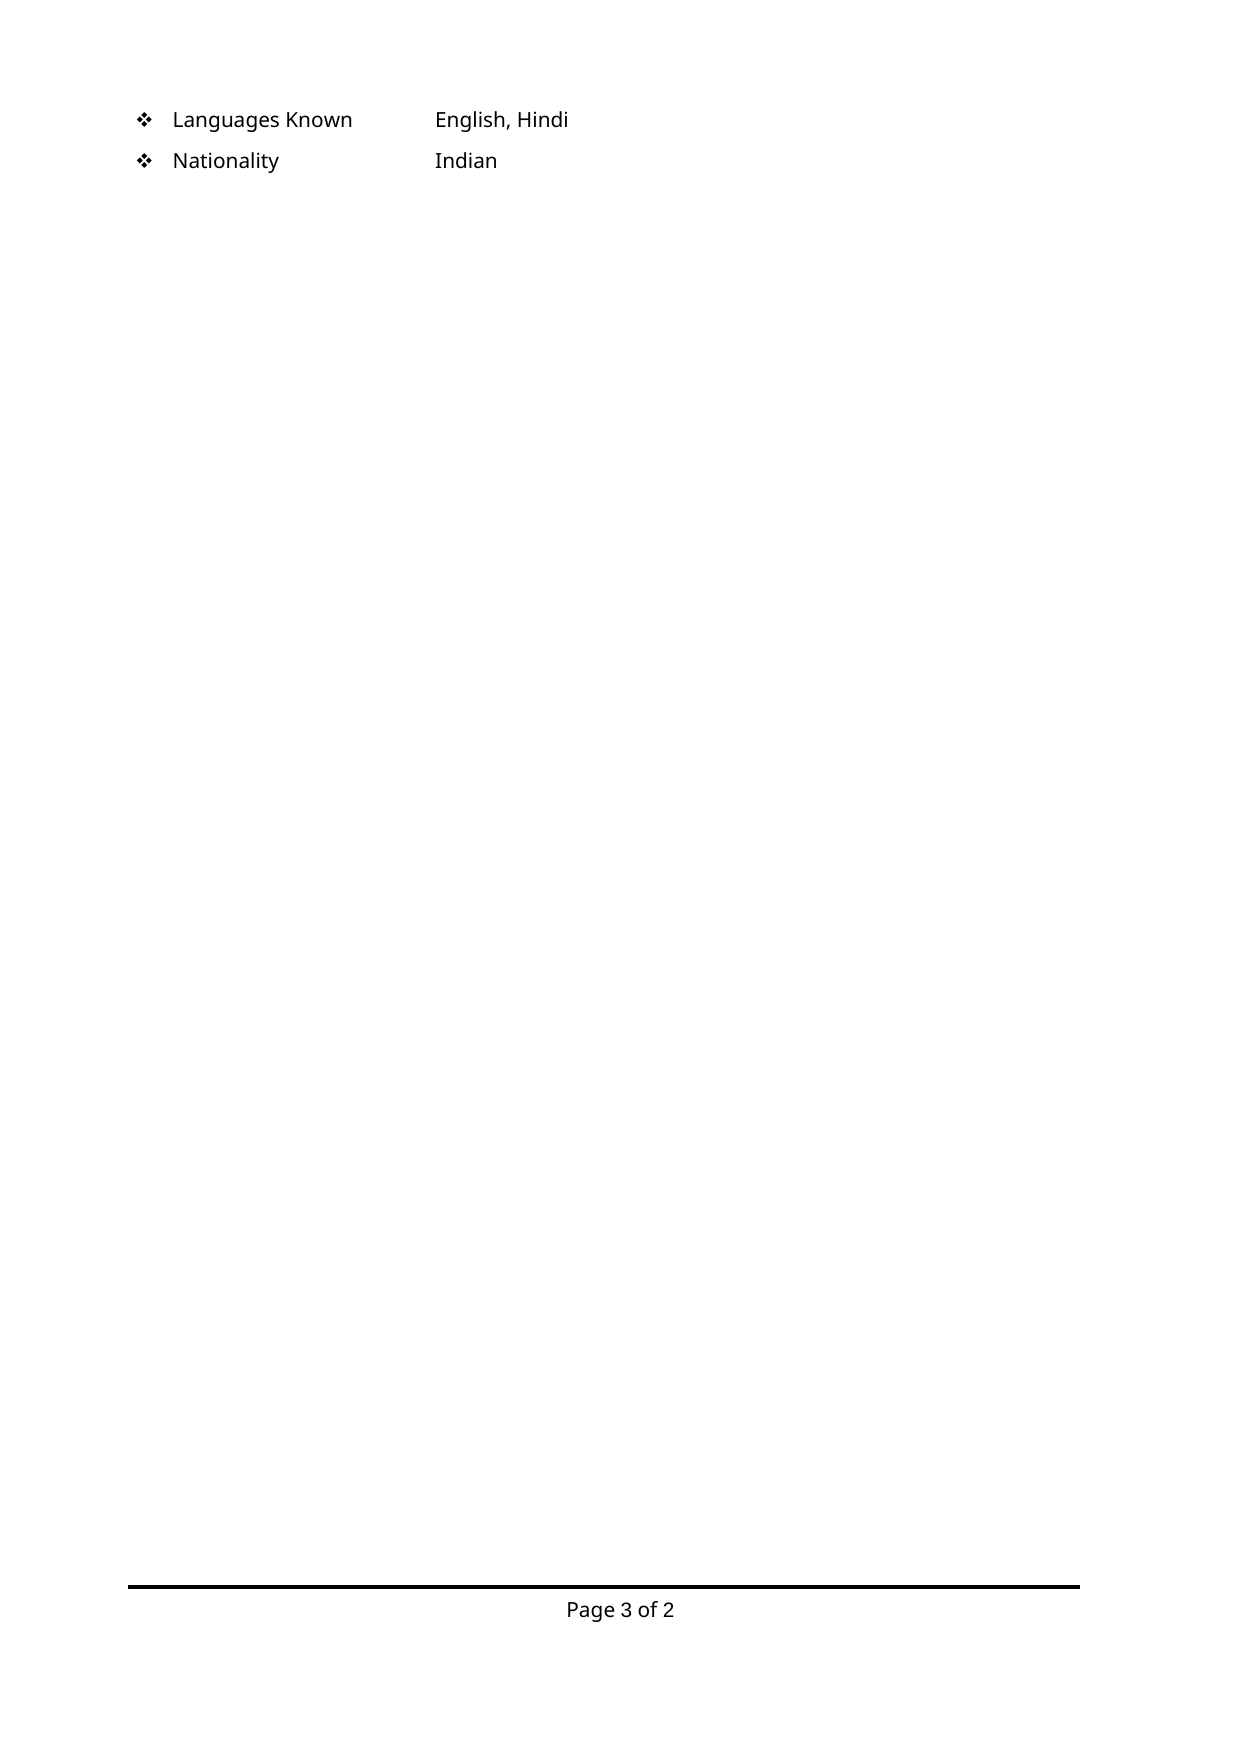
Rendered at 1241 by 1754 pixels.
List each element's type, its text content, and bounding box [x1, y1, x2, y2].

list Nationality Indian [135, 146, 1105, 174]
list Languages Known English, Hindi [135, 105, 1105, 133]
